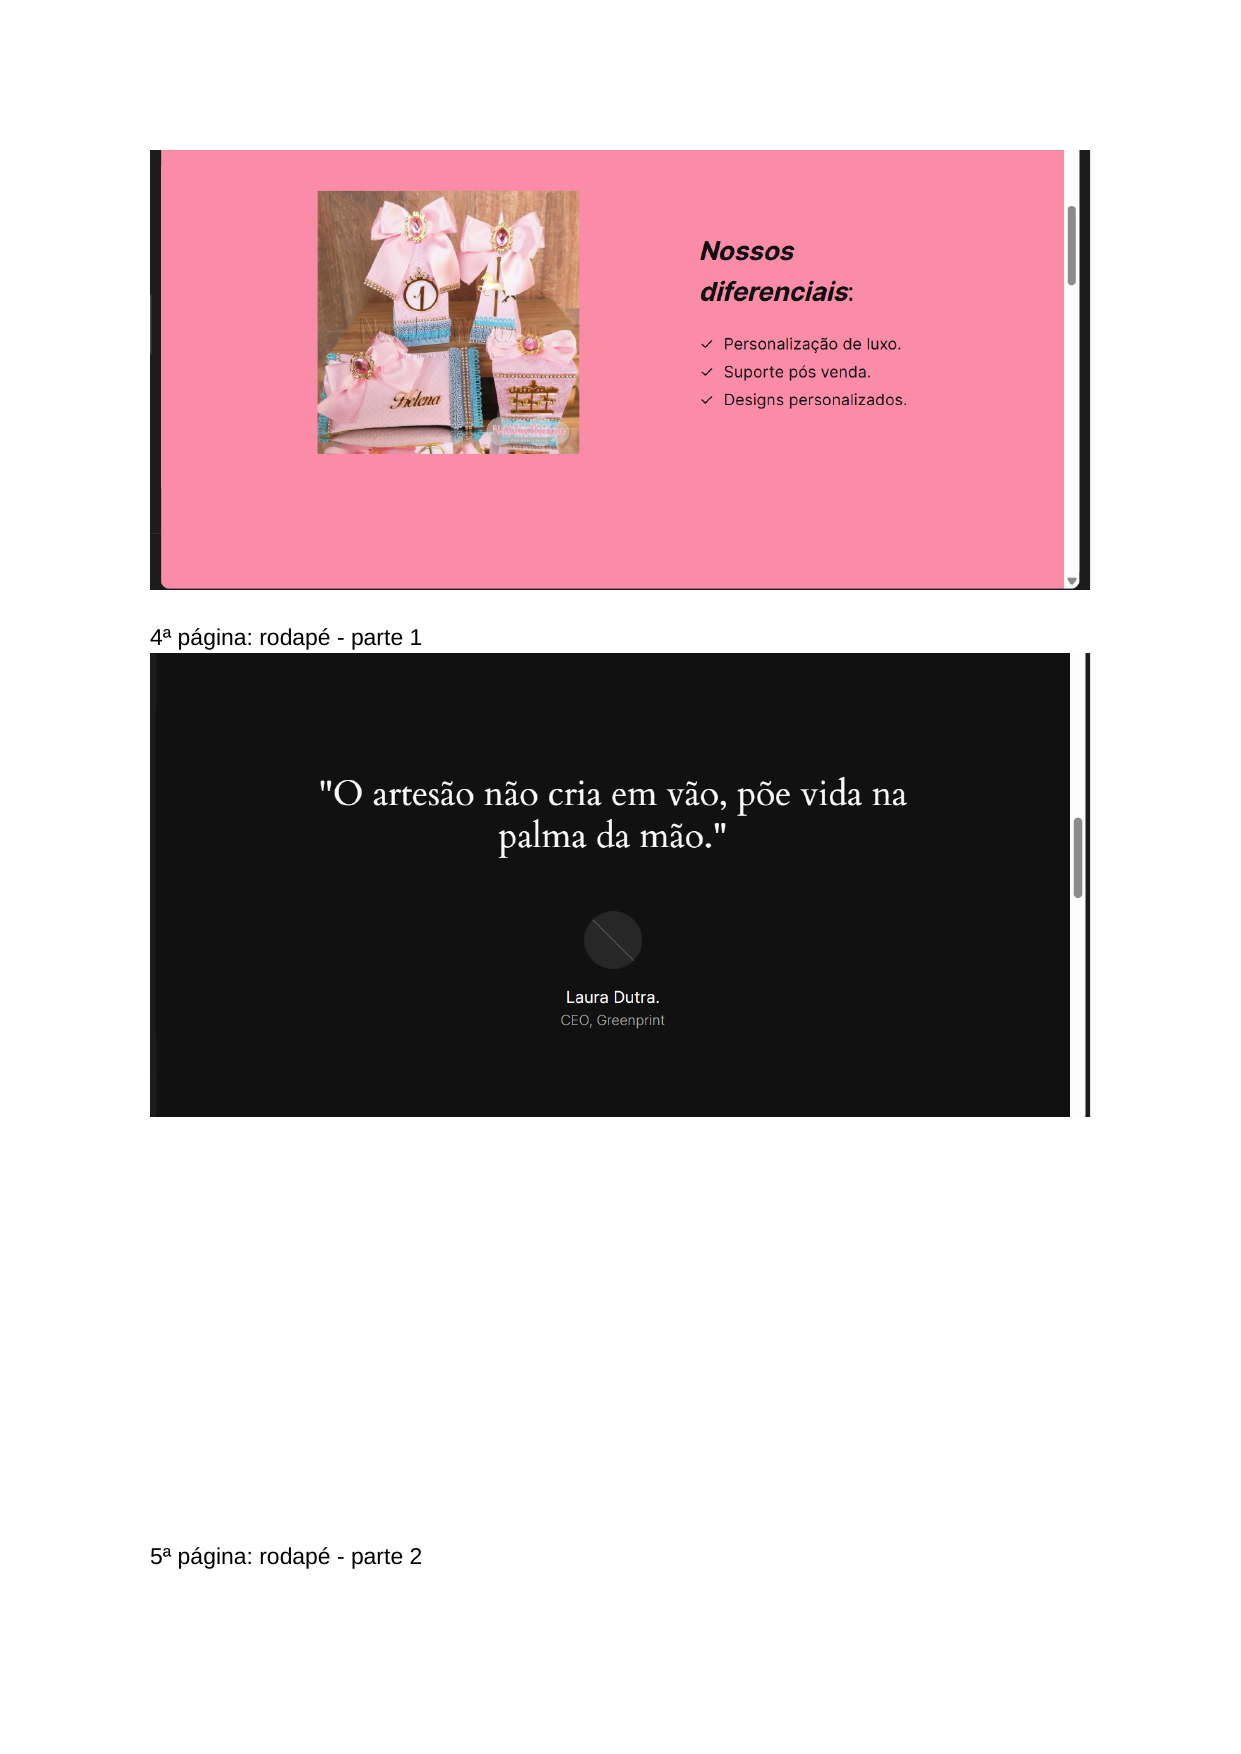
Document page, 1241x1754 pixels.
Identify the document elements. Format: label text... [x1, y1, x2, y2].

text 4ª página: rodapé - parte 1 [150, 624, 1213, 650]
picture [150, 150, 1091, 590]
picture [150, 653, 1091, 1117]
text 5ª página: rodapé - parte 2 [150, 1543, 1213, 1569]
